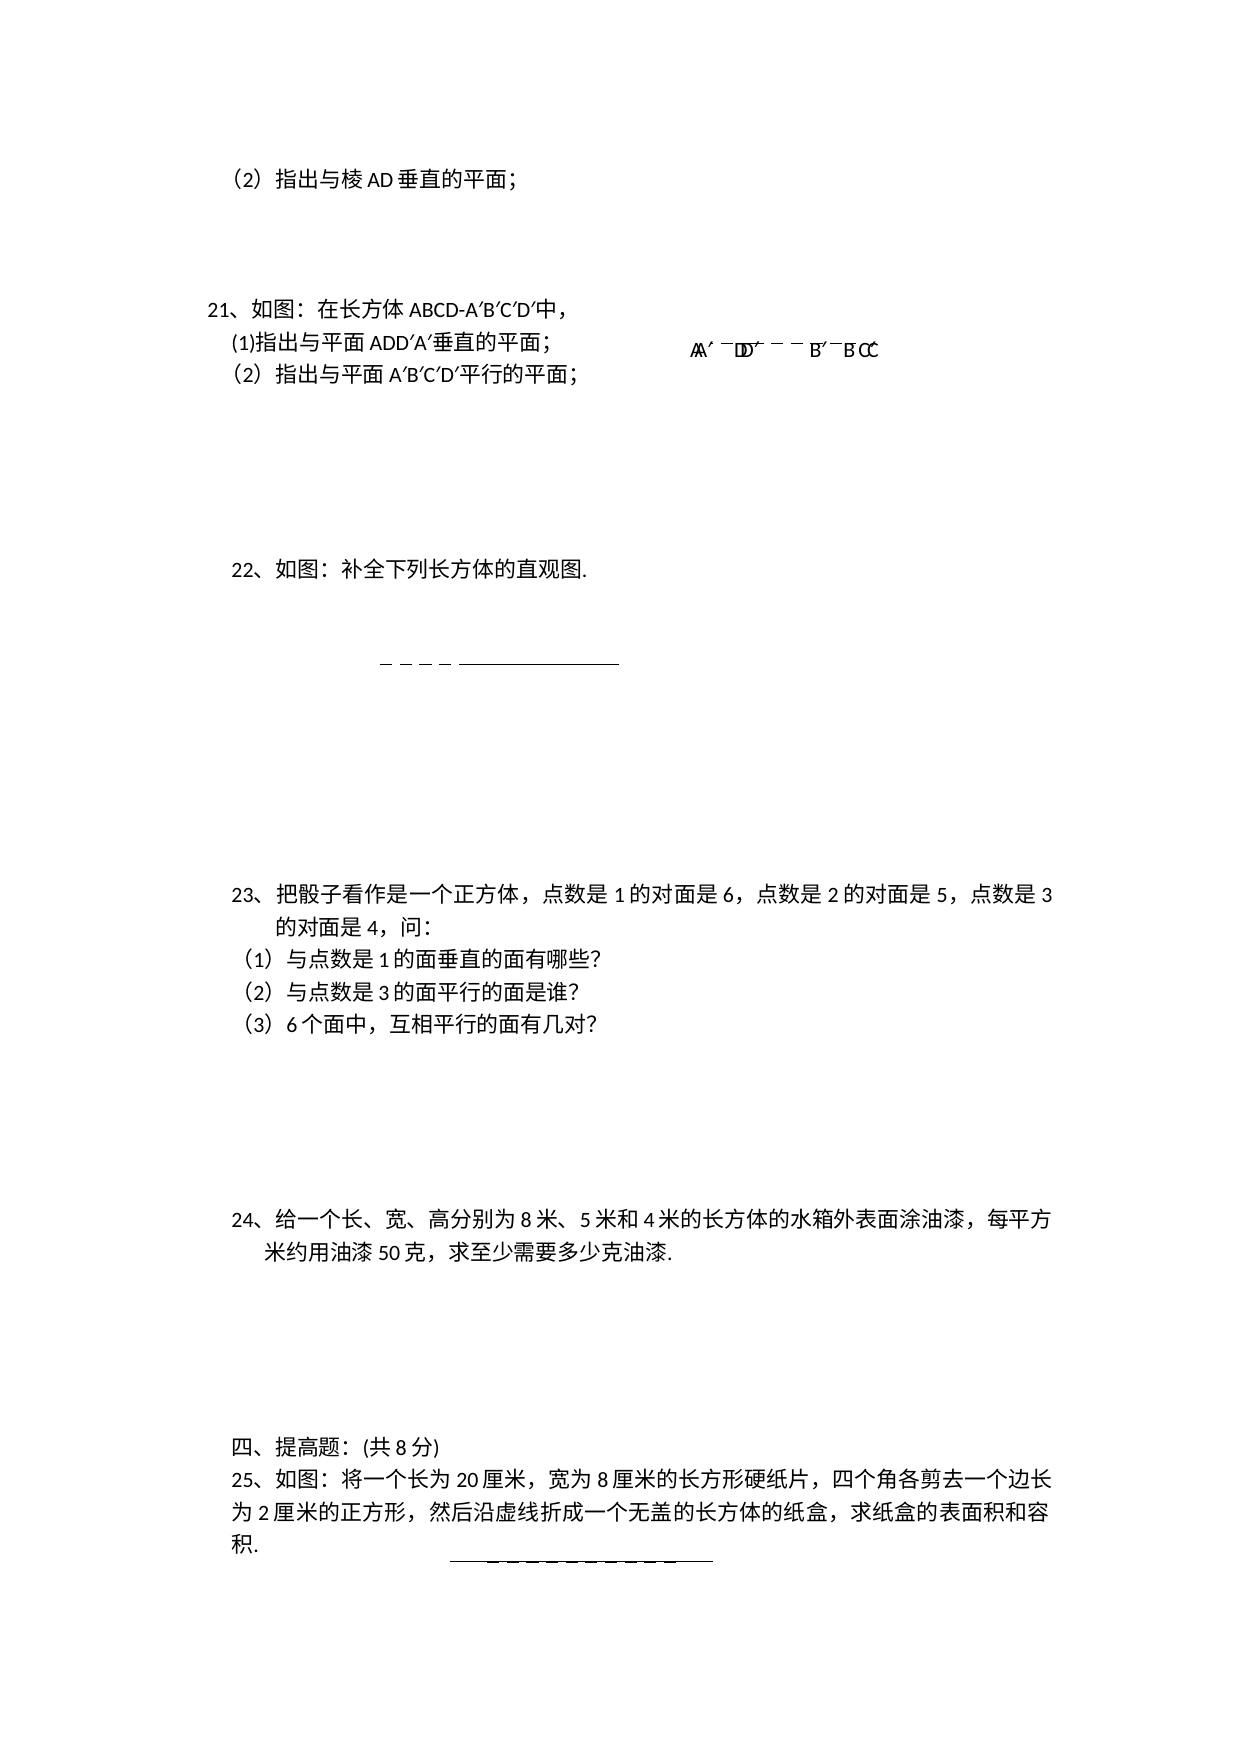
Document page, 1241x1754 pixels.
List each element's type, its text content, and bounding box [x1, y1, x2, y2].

text 25、如图：将一个长为20厘米，宽为8厘米的长方形硬纸片，四个角各剪去一个边长为2厘米的正方形，然后沿虚线折成一个无盖的长方体的纸盒，求纸盒的表面积和容积. [231, 1462, 1053, 1559]
text （2）指出与平面A′B′C′D′平行的平面； [187, 357, 1053, 389]
text 四、提高题：(共8分) [187, 1429, 1053, 1462]
text （1）与点数是1的面垂直的面有哪些？ [187, 942, 1053, 974]
text （2）与点数是3的面平行的面是谁？ [187, 974, 1053, 1007]
text (1)指出与平面ADD′A′垂直的平面； [187, 324, 1053, 357]
text 21、如图：在长方体ABCD-A′B′C′D′中， [187, 292, 1053, 324]
text 23、把骰子看作是一个正方体，点数是1的对面是6，点数是2的对面是5，点数是3的对面是4，问： [231, 877, 1053, 942]
text 24、给一个长、宽、高分别为8米、5米和4米的长方体的水箱外表面涂油漆，每平方米约用油漆50克，求至少需要多少克油漆. [231, 1202, 1053, 1267]
text （3）6个面中，互相平行的面有几对？ [187, 1007, 1053, 1039]
text 22、如图：补全下列长方体的直观图. [187, 552, 1053, 584]
text （2）指出与棱AD垂直的平面； [187, 162, 1053, 194]
